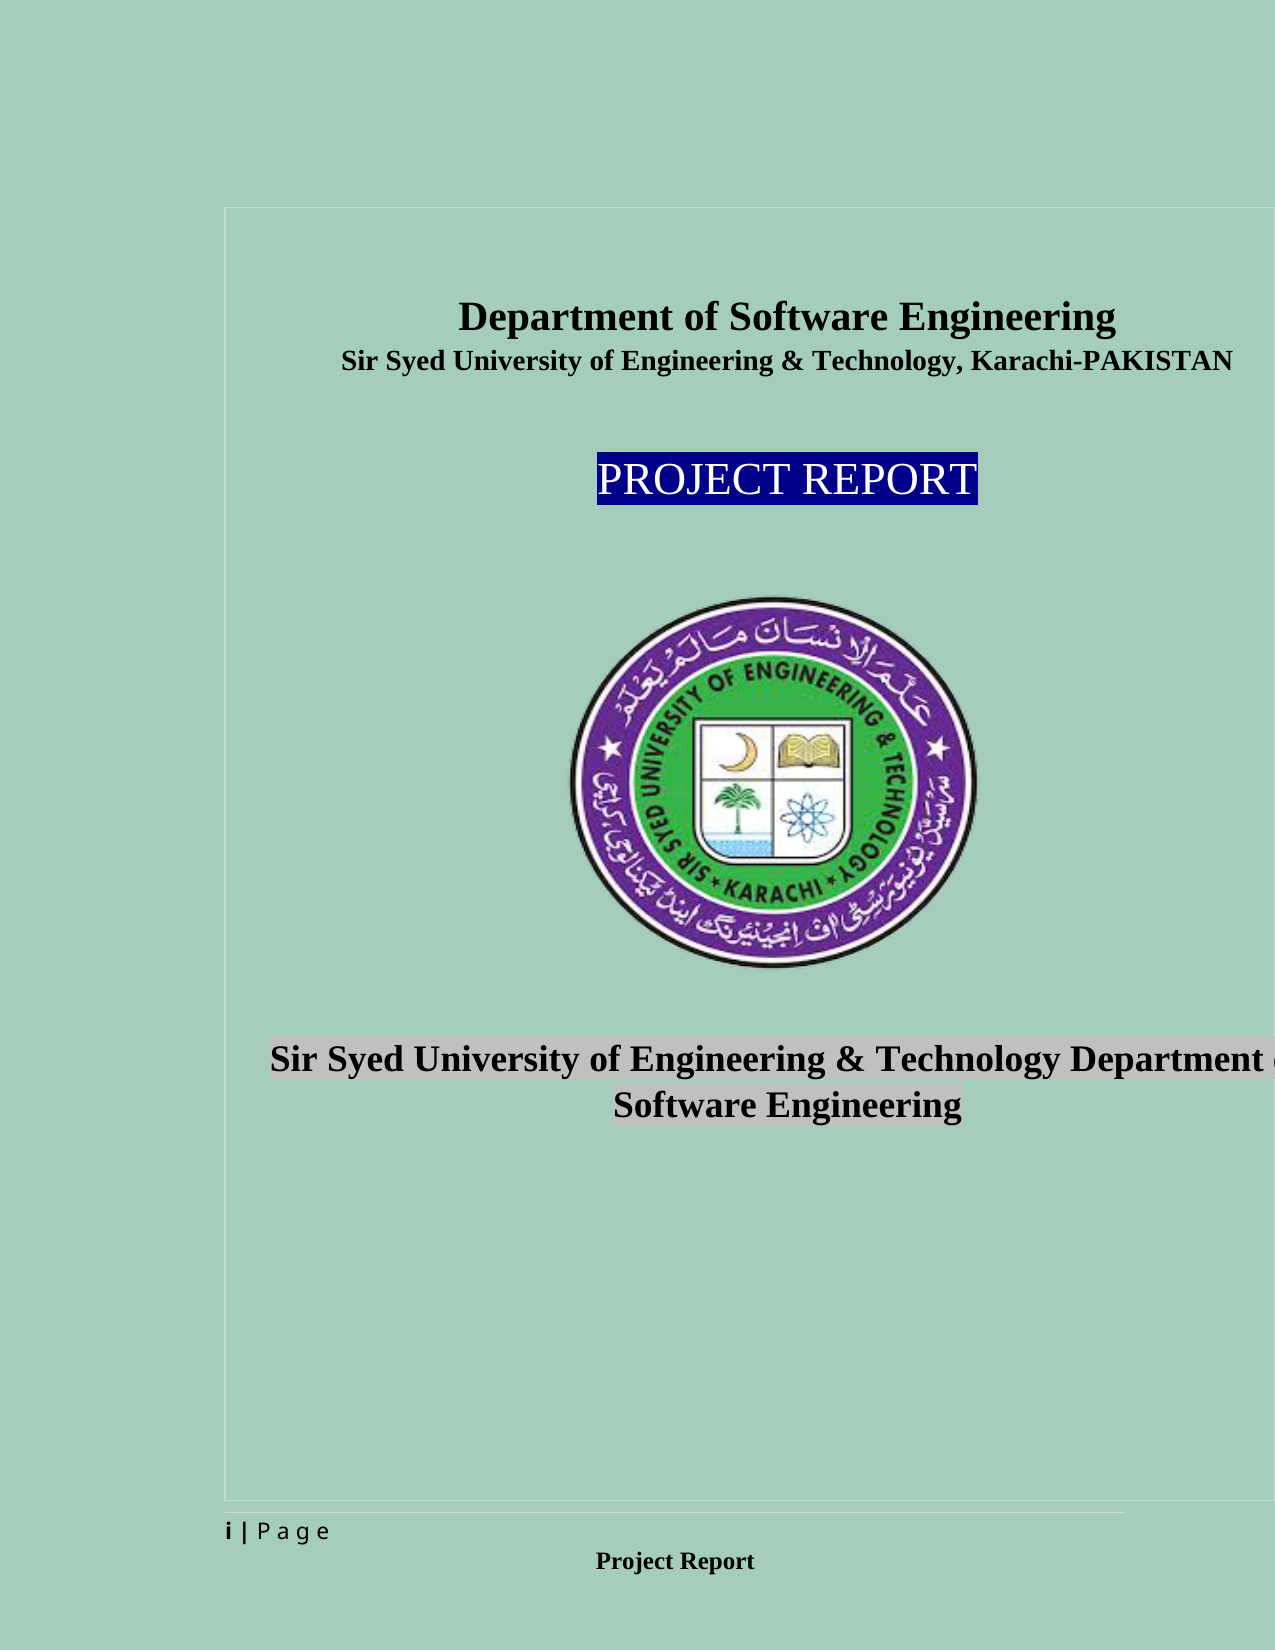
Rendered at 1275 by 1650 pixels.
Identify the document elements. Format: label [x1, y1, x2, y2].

table_header [226, 208, 1274, 1500]
picture [559, 587, 989, 979]
